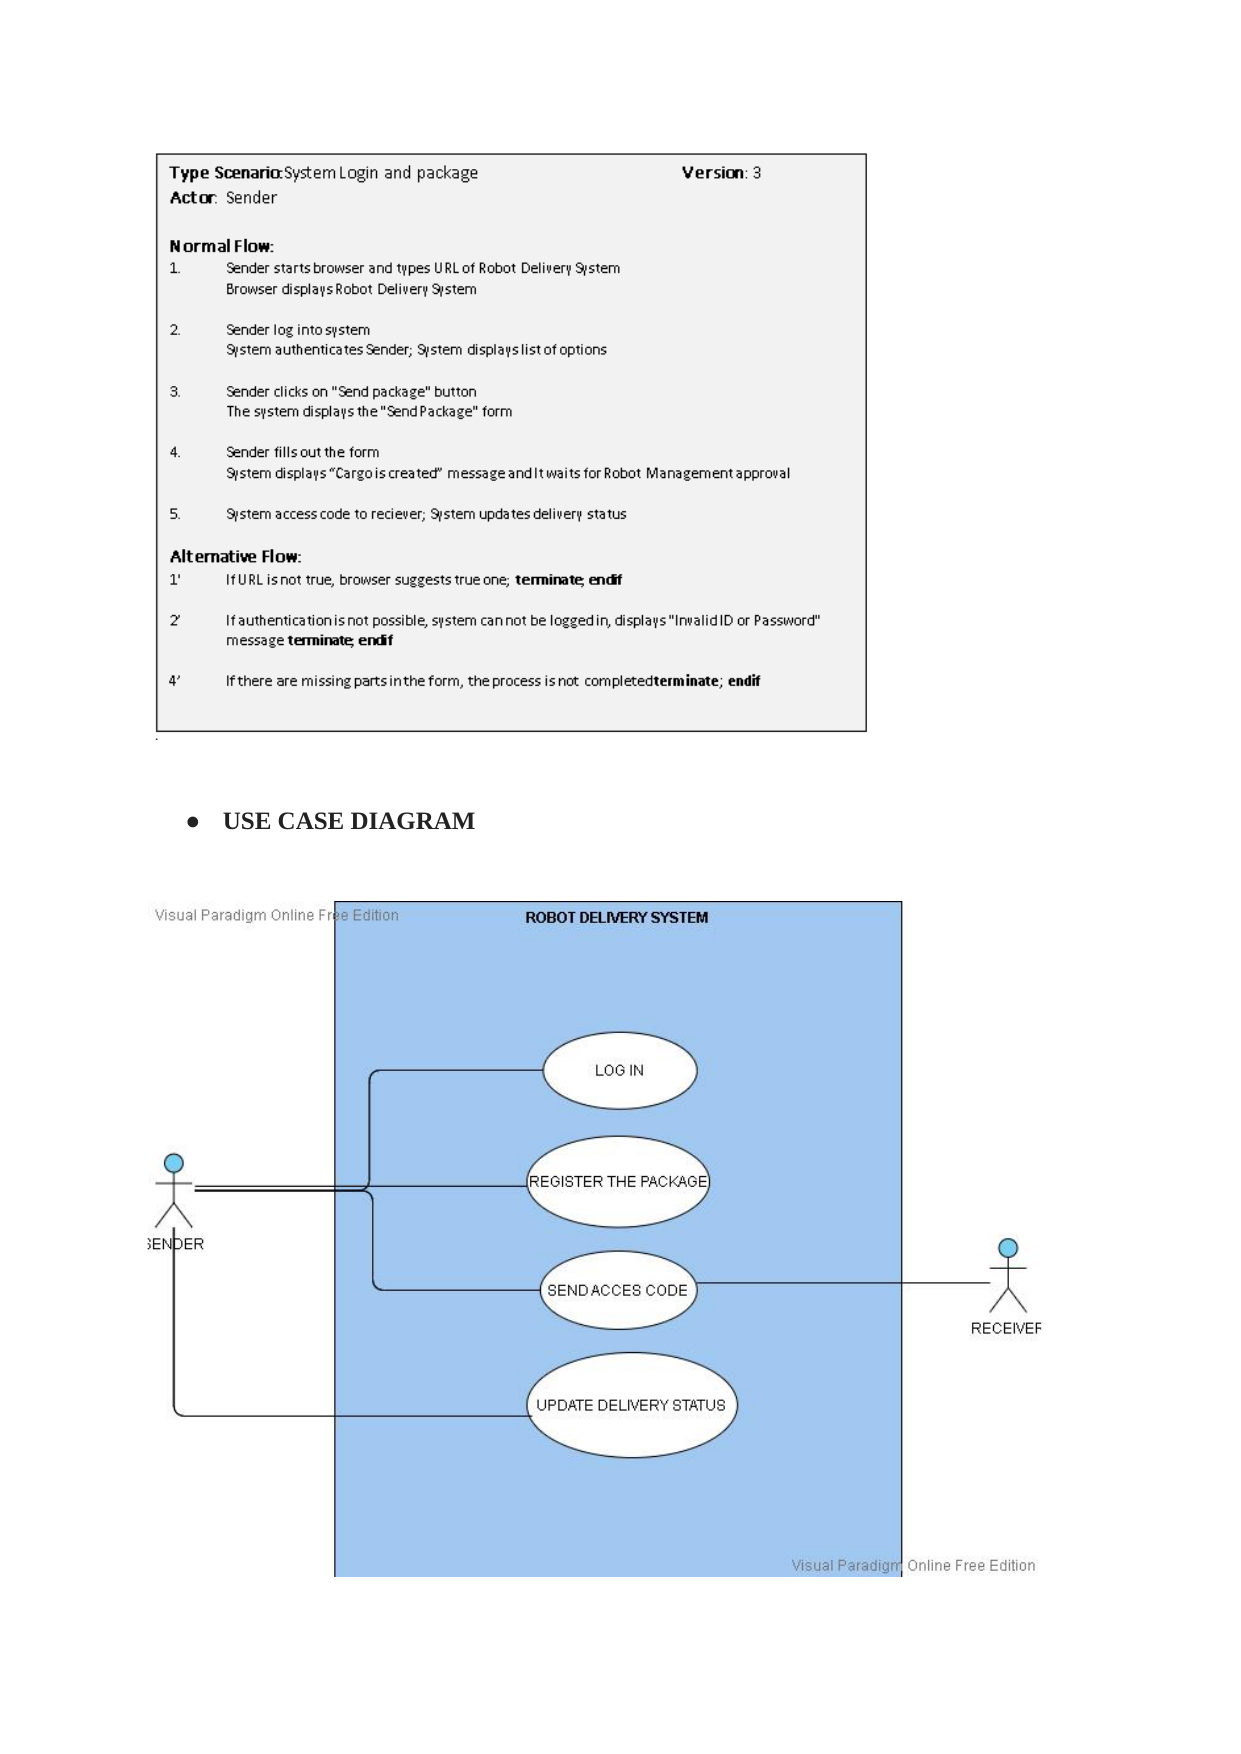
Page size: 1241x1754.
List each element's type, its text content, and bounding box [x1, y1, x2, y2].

picture [147, 901, 1042, 1577]
picture [147, 147, 896, 740]
list USE CASE DIAGRAM [185, 806, 1093, 835]
